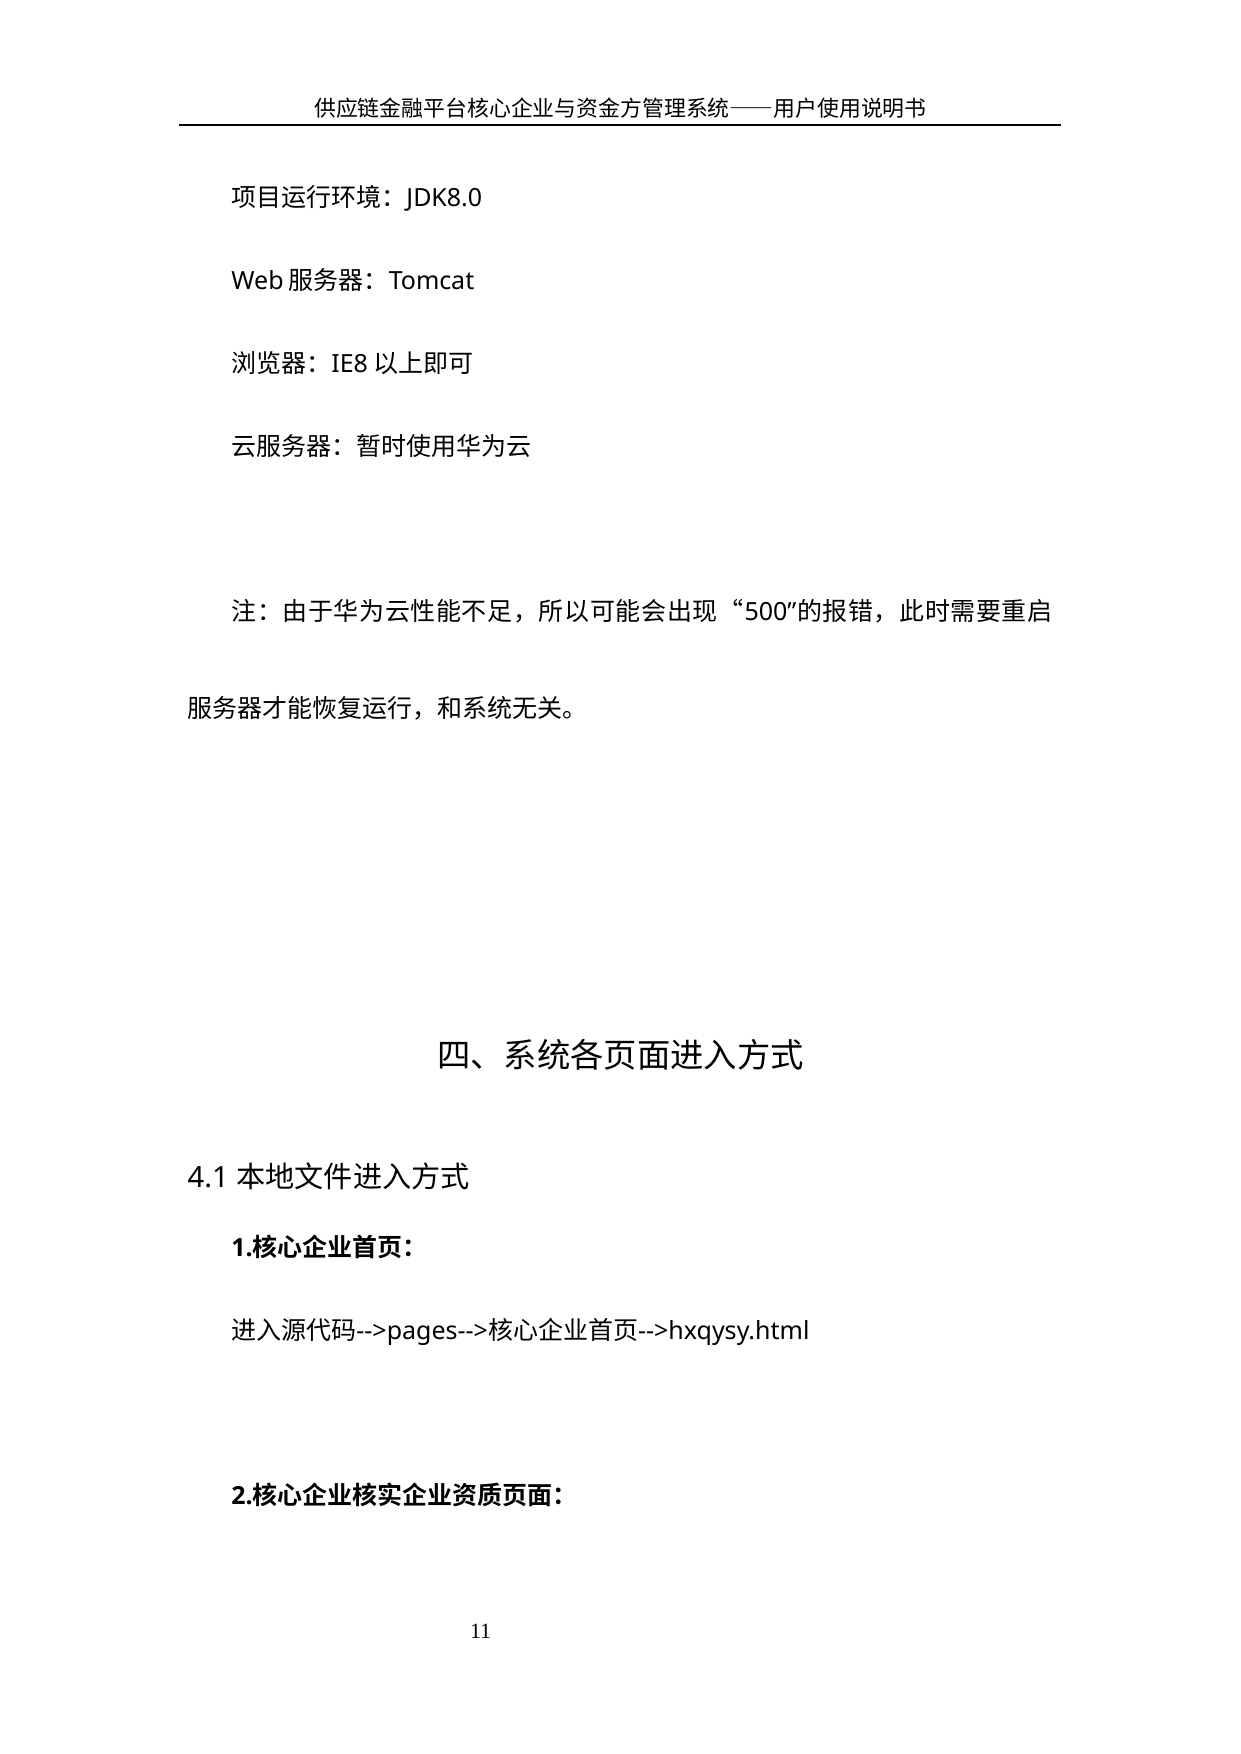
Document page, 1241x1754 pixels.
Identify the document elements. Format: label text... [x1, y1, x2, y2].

text Web服务器：Tomcat [187, 246, 1053, 311]
subtitle 4.1 本地文件进入方式 [187, 1143, 1053, 1208]
text 项目运行环境：JDK8.0 [187, 163, 1053, 228]
text 云服务器：暂时使用华为云 [187, 412, 1053, 477]
text 2.核心企业核实企业资质页面： [187, 1461, 1053, 1526]
text 1.核心企业首页： [187, 1213, 1053, 1278]
text 进入源代码-->pages-->核心企业首页-->hxqysy.html [187, 1296, 1053, 1361]
subtitle 四、系统各页面进入方式 [187, 1020, 1053, 1085]
text 浏览器：IE8以上即可 [187, 329, 1053, 394]
text 注：由于华为云性能不足，所以可能会出现“500”的报错，此时需要重启服务器才能恢复运行，和系统无关。 [187, 577, 1053, 739]
